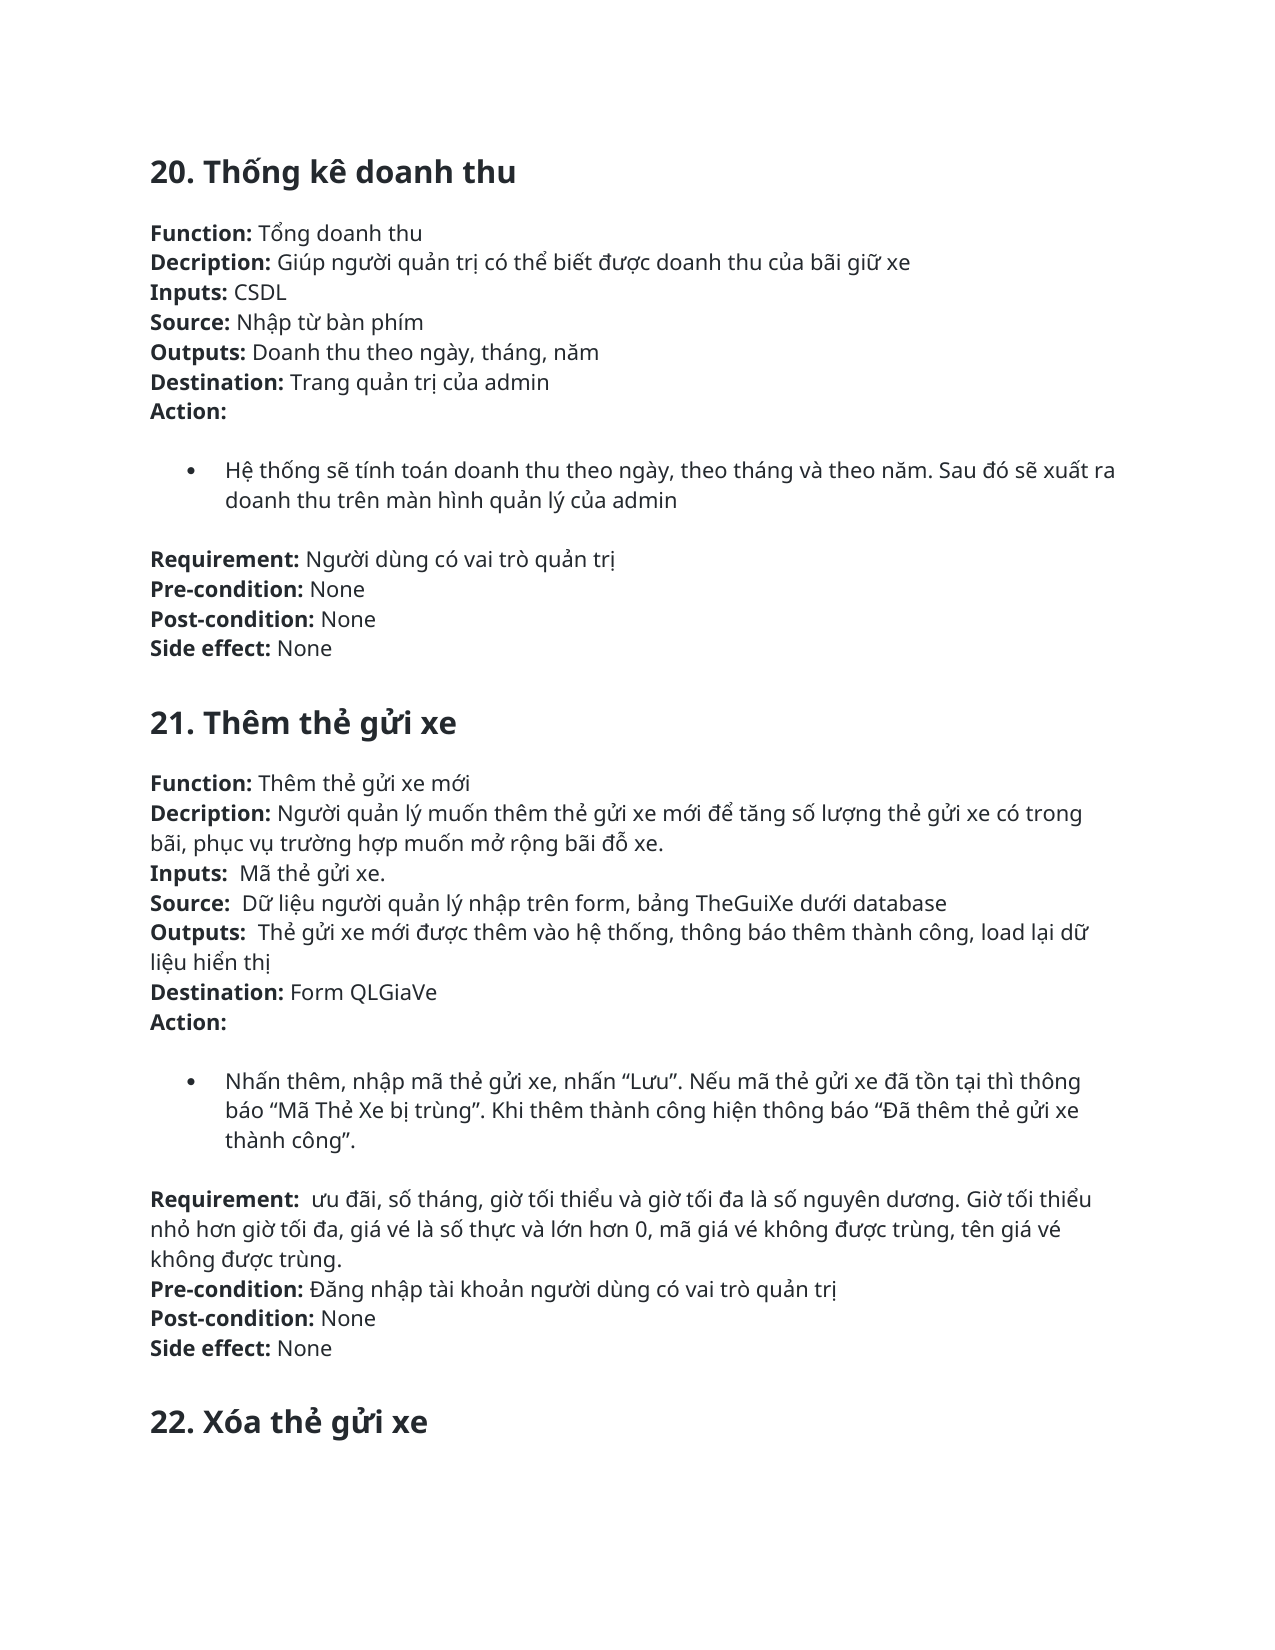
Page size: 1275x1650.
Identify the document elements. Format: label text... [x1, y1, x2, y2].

list Hệ thống sẽ tính toán doanh thu theo ngày, theo tháng và theo năm. Sau đó sẽ xuất ra doanh thu trên màn hình quản lý của admin [187, 455, 1125, 515]
text 22. Xóa thẻ gửi xe [150, 1400, 1125, 1443]
text 20. Thống kê doanh thu [150, 150, 1125, 193]
text Requirement: Người dùng có vai trò quản trị Pre-condition: None Post-condition: None Side effect: None [150, 544, 1125, 663]
text Requirement: ưu đãi, số tháng, giờ tối thiểu và giờ tối đa là số nguyên dương. Giờ tối thiểu nhỏ hơn giờ tối đa, giá vé là số thực và lớn hơn 0, mã giá vé không được trùng, tên giá vé không được trùng. Pre-condition: Đăng nhập tài khoản người dùng có vai trò quản trị Post-condition: None Side effect: None [150, 1184, 1125, 1363]
text 21. Thêm thẻ gửi xe [150, 701, 1125, 743]
text Function: Tổng doanh thu Decription: Giúp người quản trị có thể biết được doanh thu của bãi giữ xe Inputs: CSDL Source: Nhập từ bàn phím Outputs: Doanh thu theo ngày, tháng, năm Destination: Trang quản trị của admin Action: [150, 218, 1125, 426]
list Nhấn thêm, nhập mã thẻ gửi xe, nhấn “Lưu”. Nếu mã thẻ gửi xe đã tồn tại thì thông báo “Mã Thẻ Xe bị trùng”. Khi thêm thành công hiện thông báo “Đã thêm thẻ gửi xe thành công”. [187, 1066, 1125, 1155]
text Function: Thêm thẻ gửi xe mới Decription: Người quản lý muốn thêm thẻ gửi xe mới để tăng số lượng thẻ gửi xe có trong bãi, phục vụ trường hợp muốn mở rộng bãi đỗ xe. Inputs: Mã thẻ gửi xe. Source: Dữ liệu người quản lý nhập trên form, bảng TheGuiXe dưới database Outputs: Thẻ gửi xe mới được thêm vào hệ thống, thông báo thêm thành công, load lại dữ liệu hiển thị Destination: Form QLGiaVe Action: [150, 768, 1125, 1036]
